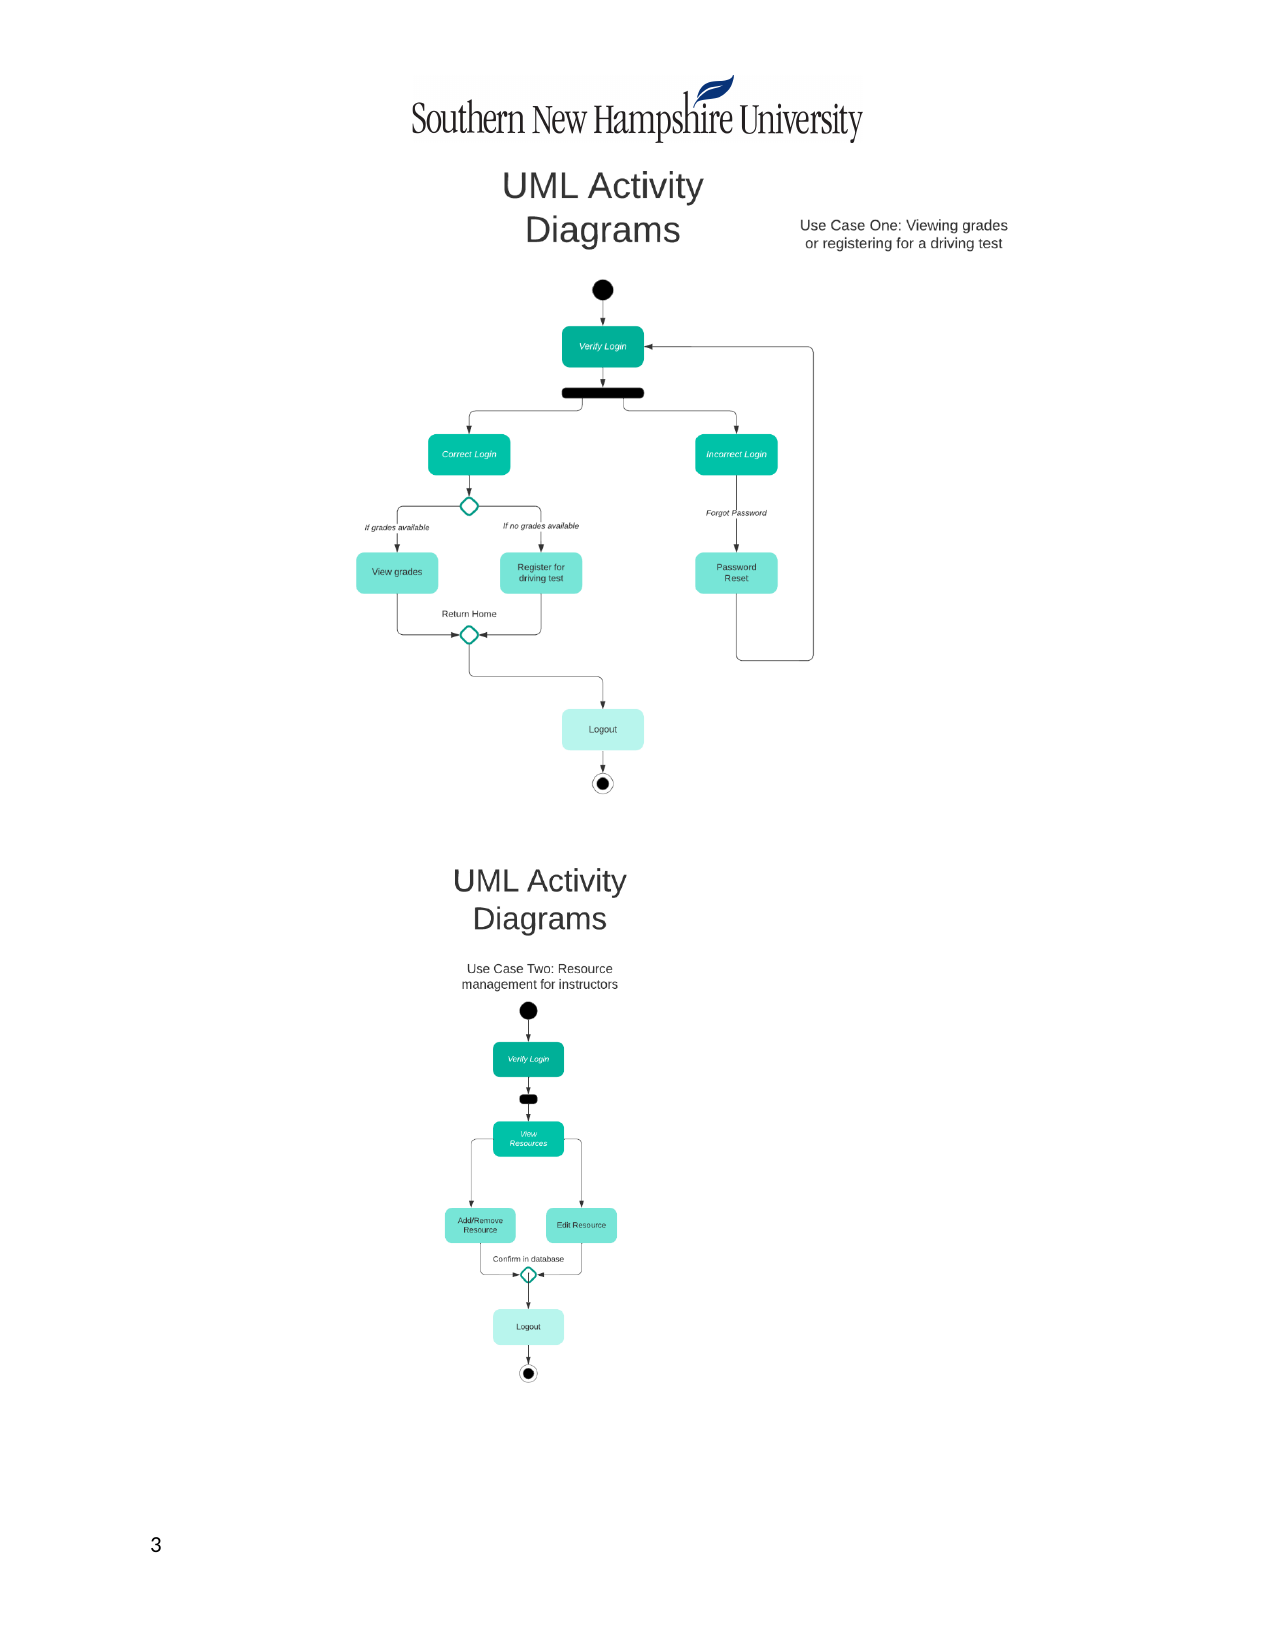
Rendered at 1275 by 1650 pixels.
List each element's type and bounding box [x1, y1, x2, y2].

picture [412, 75, 863, 143]
picture [150, 158, 1055, 1458]
